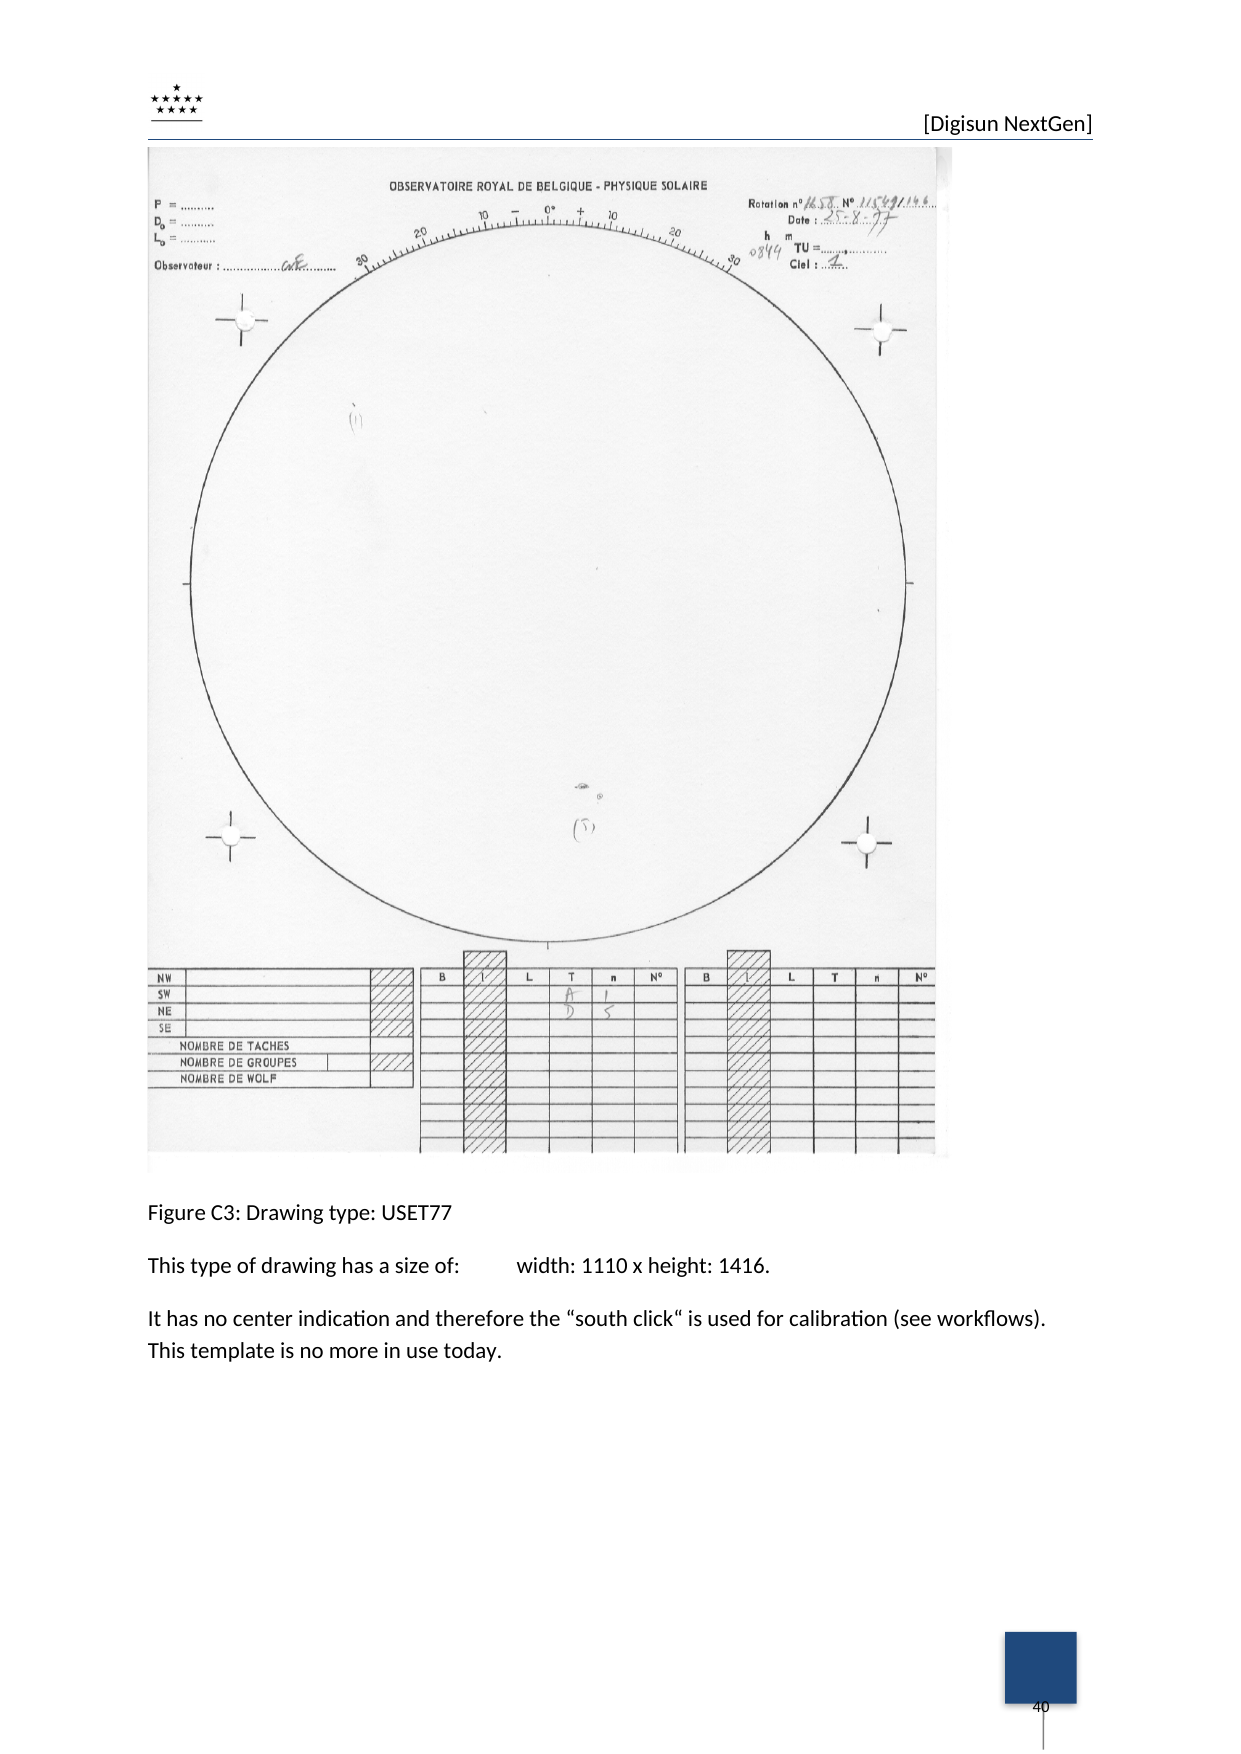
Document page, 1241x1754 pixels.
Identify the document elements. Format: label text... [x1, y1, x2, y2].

picture [147, 147, 953, 1173]
text Figure C3: Drawing type: USET77 [148, 1198, 1093, 1226]
picture [147, 73, 206, 132]
text It has no center indication and therefore the “south click“ is used for calibration (see workflows). This template is no more in use today. [148, 1304, 1093, 1364]
text This type of drawing has a size of: width: 1110 x height: 1416. [148, 1251, 1093, 1279]
